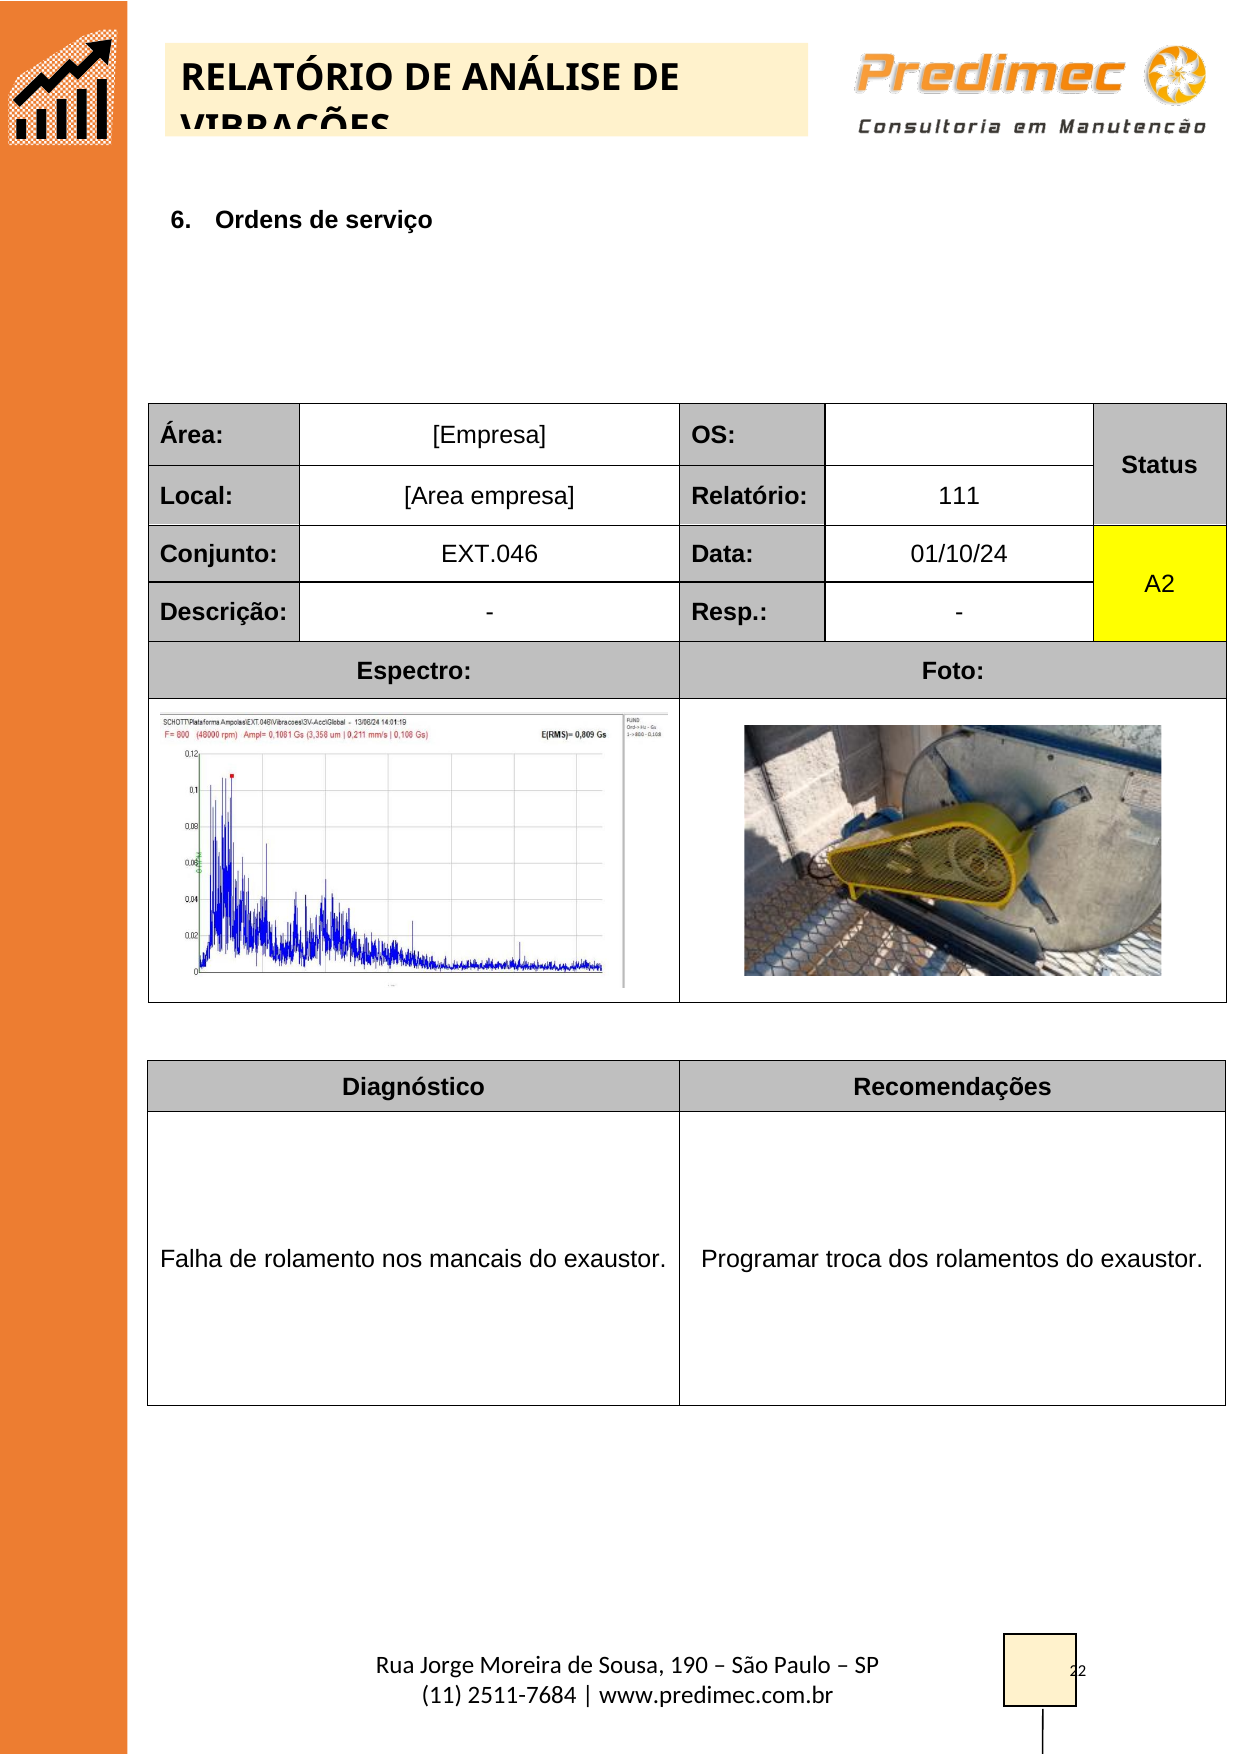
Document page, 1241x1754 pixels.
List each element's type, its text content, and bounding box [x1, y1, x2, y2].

table_cell 111 [826, 466, 1093, 524]
picture [744, 725, 1162, 976]
table_cell Relatório: [680, 466, 824, 524]
table_cell Local: [149, 466, 299, 524]
table_cell Programar troca dos rolamentos do exaustor. [680, 1112, 1225, 1405]
table_cell Resp.: [680, 583, 824, 641]
table_cell - [300, 583, 679, 641]
table_cell Data: [680, 526, 824, 581]
table_cell A2 [1094, 526, 1226, 641]
table_cell Descrição: [149, 583, 299, 641]
table_cell Falha de rolamento nos mancais do exaustor. [148, 1112, 679, 1405]
table_cell 01/10/24 [826, 526, 1093, 581]
table_cell - [826, 583, 1093, 641]
table_cell [680, 699, 1226, 1002]
picture [160, 712, 668, 988]
list Ordens de serviço [170, 205, 1122, 234]
table_header OS: [680, 404, 824, 465]
table_header [Empresa] [300, 404, 679, 465]
table_header Recomendações [680, 1061, 1225, 1111]
table_header Status [1094, 404, 1226, 524]
table_cell EXT.046 [300, 526, 679, 581]
table_cell Conjunto: [149, 526, 299, 581]
table_header [826, 404, 1093, 465]
table_header Diagnóstico [148, 1061, 679, 1111]
table_cell [149, 699, 679, 1002]
picture [853, 43, 1207, 134]
table_cell [Area empresa] [300, 466, 679, 524]
table_header Área: [149, 404, 299, 465]
table_cell Espectro: [149, 642, 679, 698]
table_cell Foto: [680, 642, 1226, 698]
